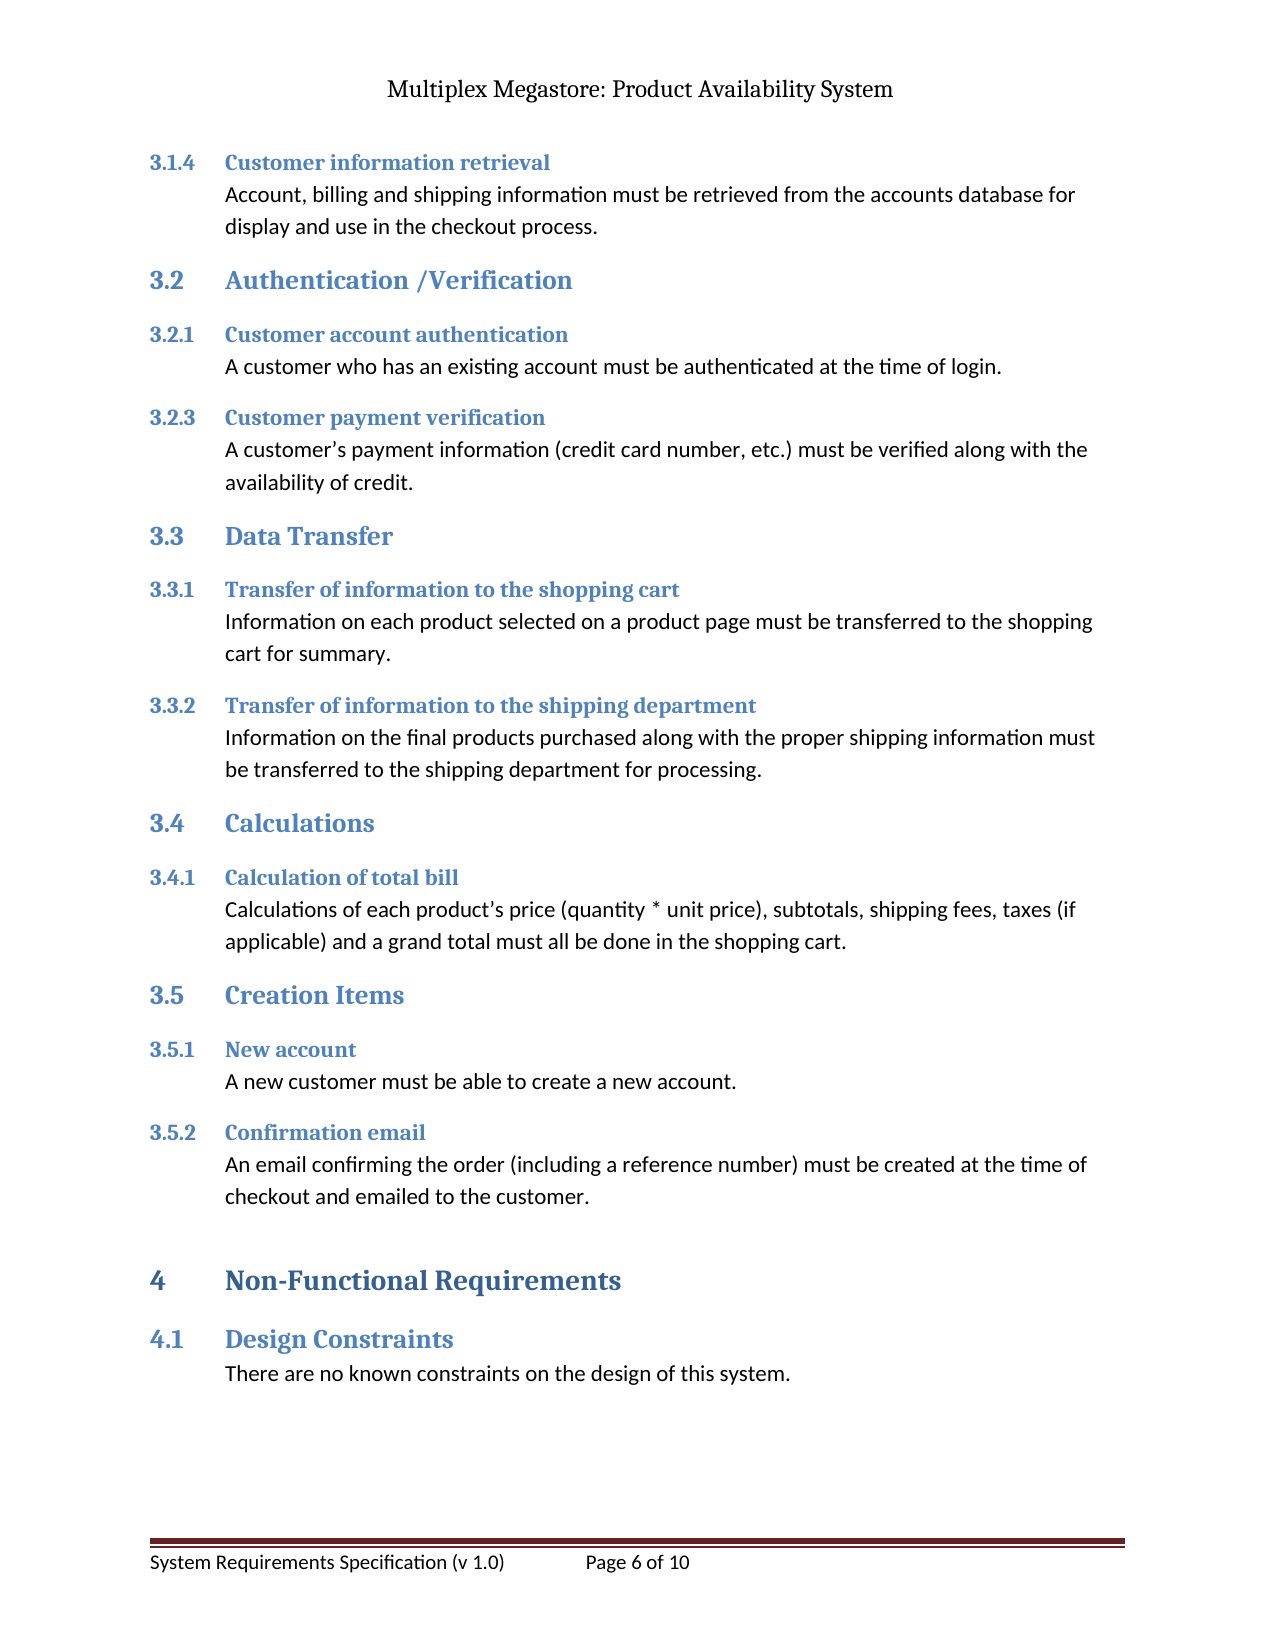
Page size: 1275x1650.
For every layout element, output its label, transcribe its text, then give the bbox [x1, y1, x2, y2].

text Information on the final products purchased along with the proper shipping information must be transferred to the shipping department for processing. [225, 723, 1125, 783]
subtitle 3.3.2 Transfer of information to the shipping department [150, 693, 1125, 719]
subtitle 3.4 Calculations [150, 808, 1125, 839]
subtitle 3.5.2 Confirmation email [150, 1120, 1125, 1146]
subtitle 3.5.1 New account [150, 1037, 1125, 1063]
subtitle 3.2.3 Customer payment verification [150, 405, 1125, 432]
text Calculations of each product’s price (quantity * unit price), subtotals, shipping fees, taxes (if applicable) and a grand total must all be done in the shopping cart. [225, 895, 1125, 955]
text A customer’s payment information (credit card number, etc.) must be verified along with the availability of credit. [225, 435, 1125, 496]
text A customer who has an existing account must be authenticated at the time of login. [225, 352, 1125, 380]
subtitle 3.2 Authentication /Verification [150, 265, 1125, 297]
text An email confirming the order (including a reference number) must be created at the time of checkout and emailed to the customer. [225, 1150, 1125, 1210]
text There are no known constraints on the design of this system. [225, 1359, 1125, 1387]
subtitle 3.3.1 Transfer of information to the shopping cart [150, 577, 1125, 603]
subtitle 4 Non-Functional Requirements [150, 1264, 1125, 1298]
subtitle 3.5 Creation Items [150, 980, 1125, 1011]
subtitle 3.3 Data Transfer [150, 521, 1125, 552]
text Account, billing and shipping information must be retrieved from the accounts database for display and use in the checkout process. [225, 180, 1125, 240]
text A new customer must be able to create a new account. [225, 1067, 1125, 1095]
subtitle 3.4.1 Calculation of total bill [150, 864, 1125, 891]
subtitle 3.2.1 Customer account authentication [150, 322, 1125, 348]
text Information on each product selected on a product page must be transferred to the shopping cart for summary. [225, 607, 1125, 668]
subtitle 4.1 Design Constraints [150, 1324, 1125, 1355]
subtitle 3.1.4 Customer information retrieval [150, 150, 1125, 176]
